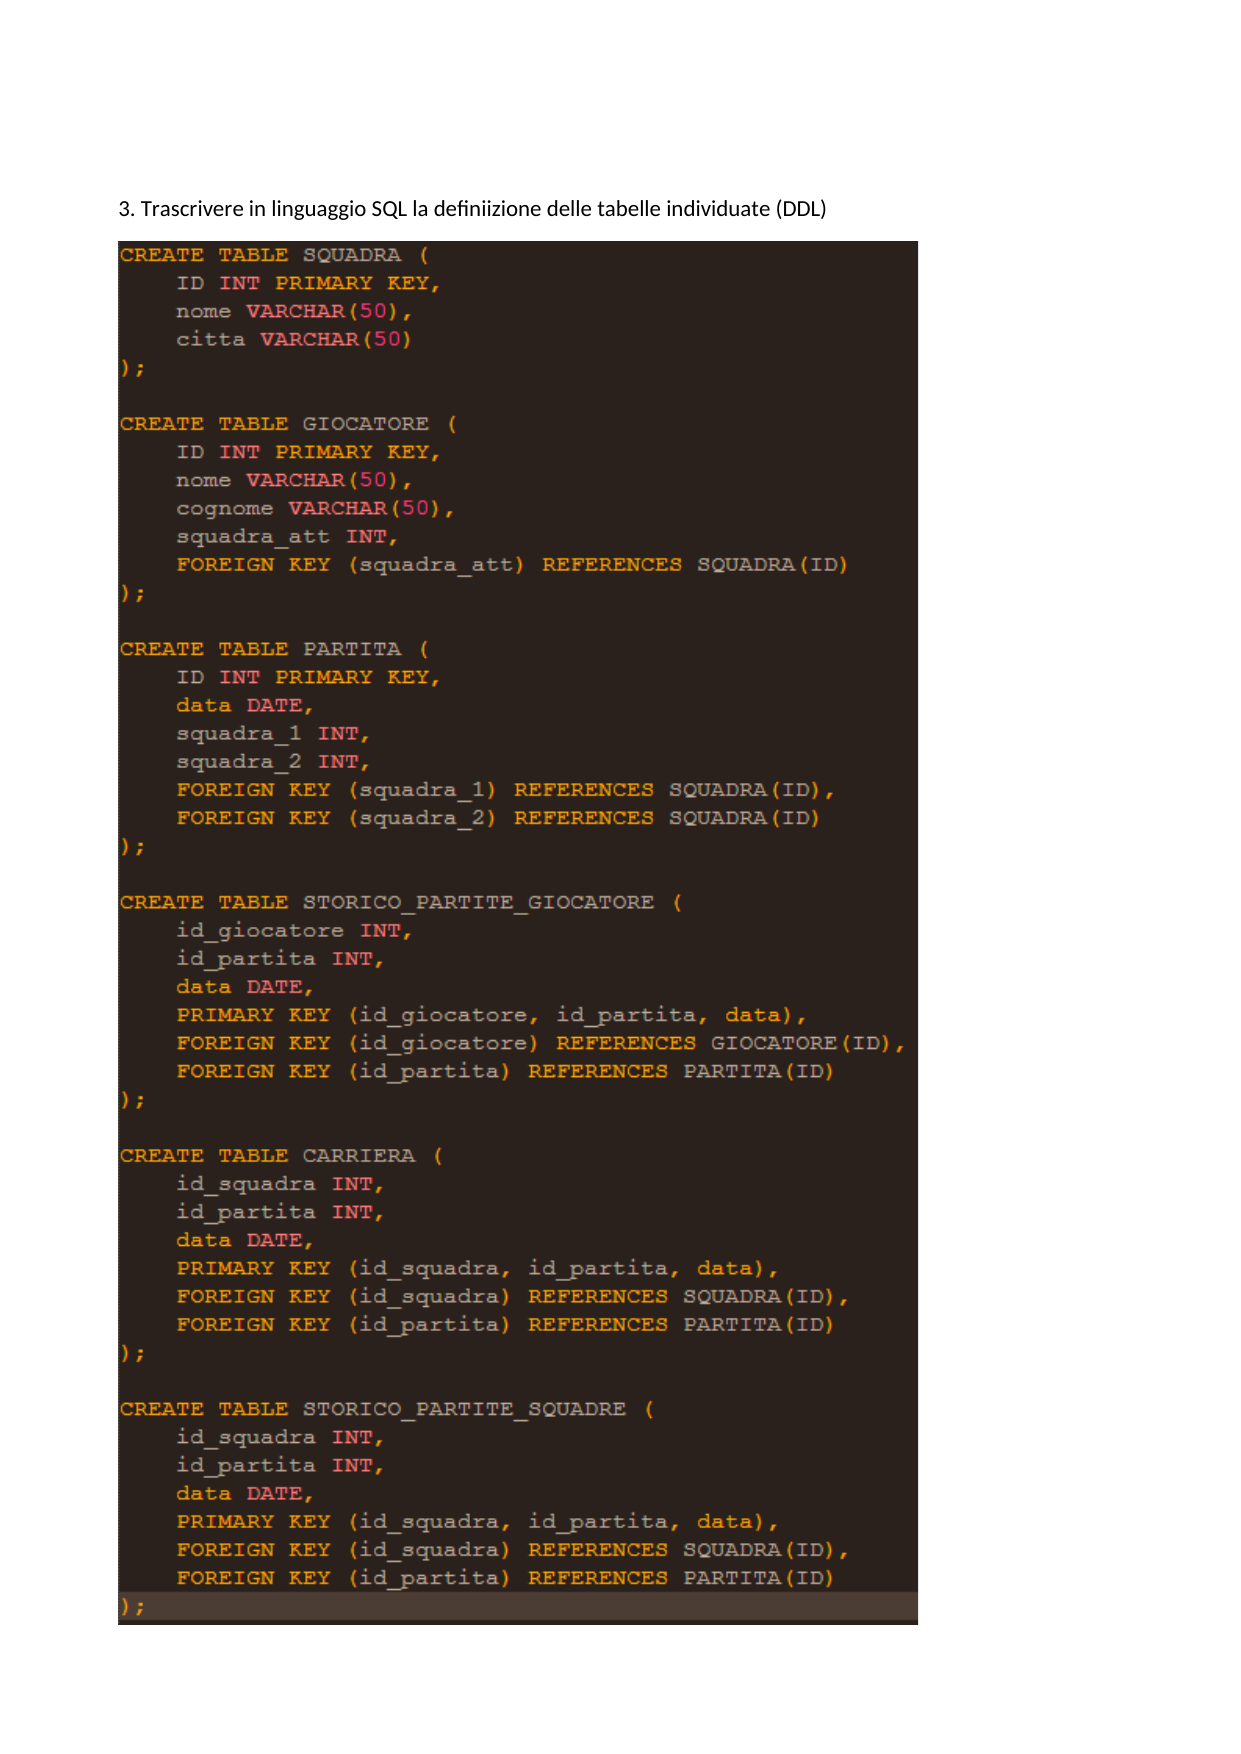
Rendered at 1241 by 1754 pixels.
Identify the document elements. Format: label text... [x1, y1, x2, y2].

picture [118, 241, 919, 1625]
text 3. Trascrivere in linguaggio SQL la definiizione delle tabelle individuate (DDL) [118, 194, 1122, 222]
